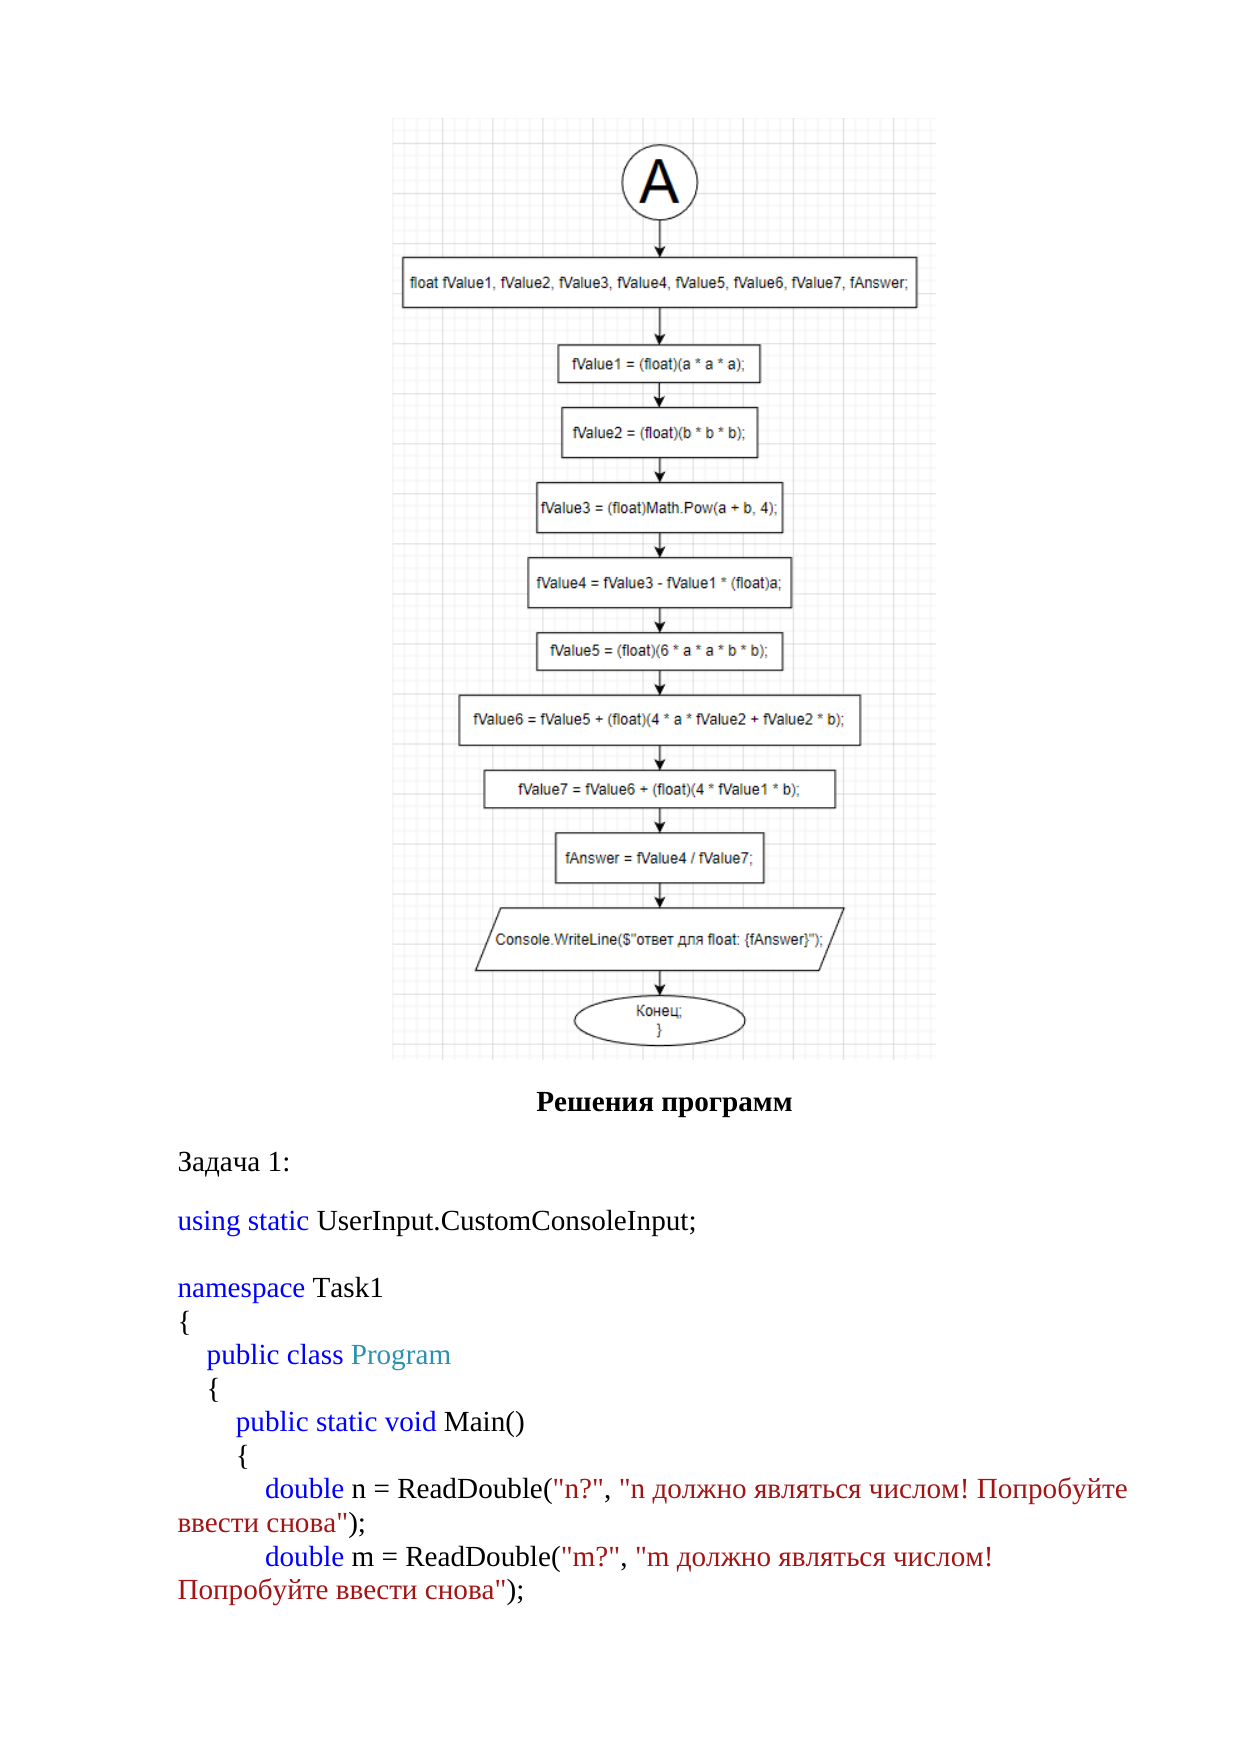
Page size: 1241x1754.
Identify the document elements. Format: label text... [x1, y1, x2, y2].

text { [177, 1438, 1152, 1472]
text double m = ReadDouble("m?", "m должно являться числом! Попробуйте ввести снова"); [177, 1539, 1152, 1606]
text public class Program [177, 1337, 1152, 1371]
text namespace Task1 [177, 1270, 1152, 1304]
text Задача 1: [177, 1144, 1152, 1177]
text { [177, 1371, 1152, 1404]
picture [392, 118, 937, 1060]
text double n = ReadDouble("n?", "n должно являться числом! Попробуйте ввести снова"); [177, 1472, 1152, 1539]
text public static void Main() [177, 1404, 1152, 1438]
text using static UserInput.CustomConsoleInput; [177, 1203, 1152, 1237]
text { [177, 1304, 1152, 1337]
text Решения программ [177, 1084, 1152, 1118]
